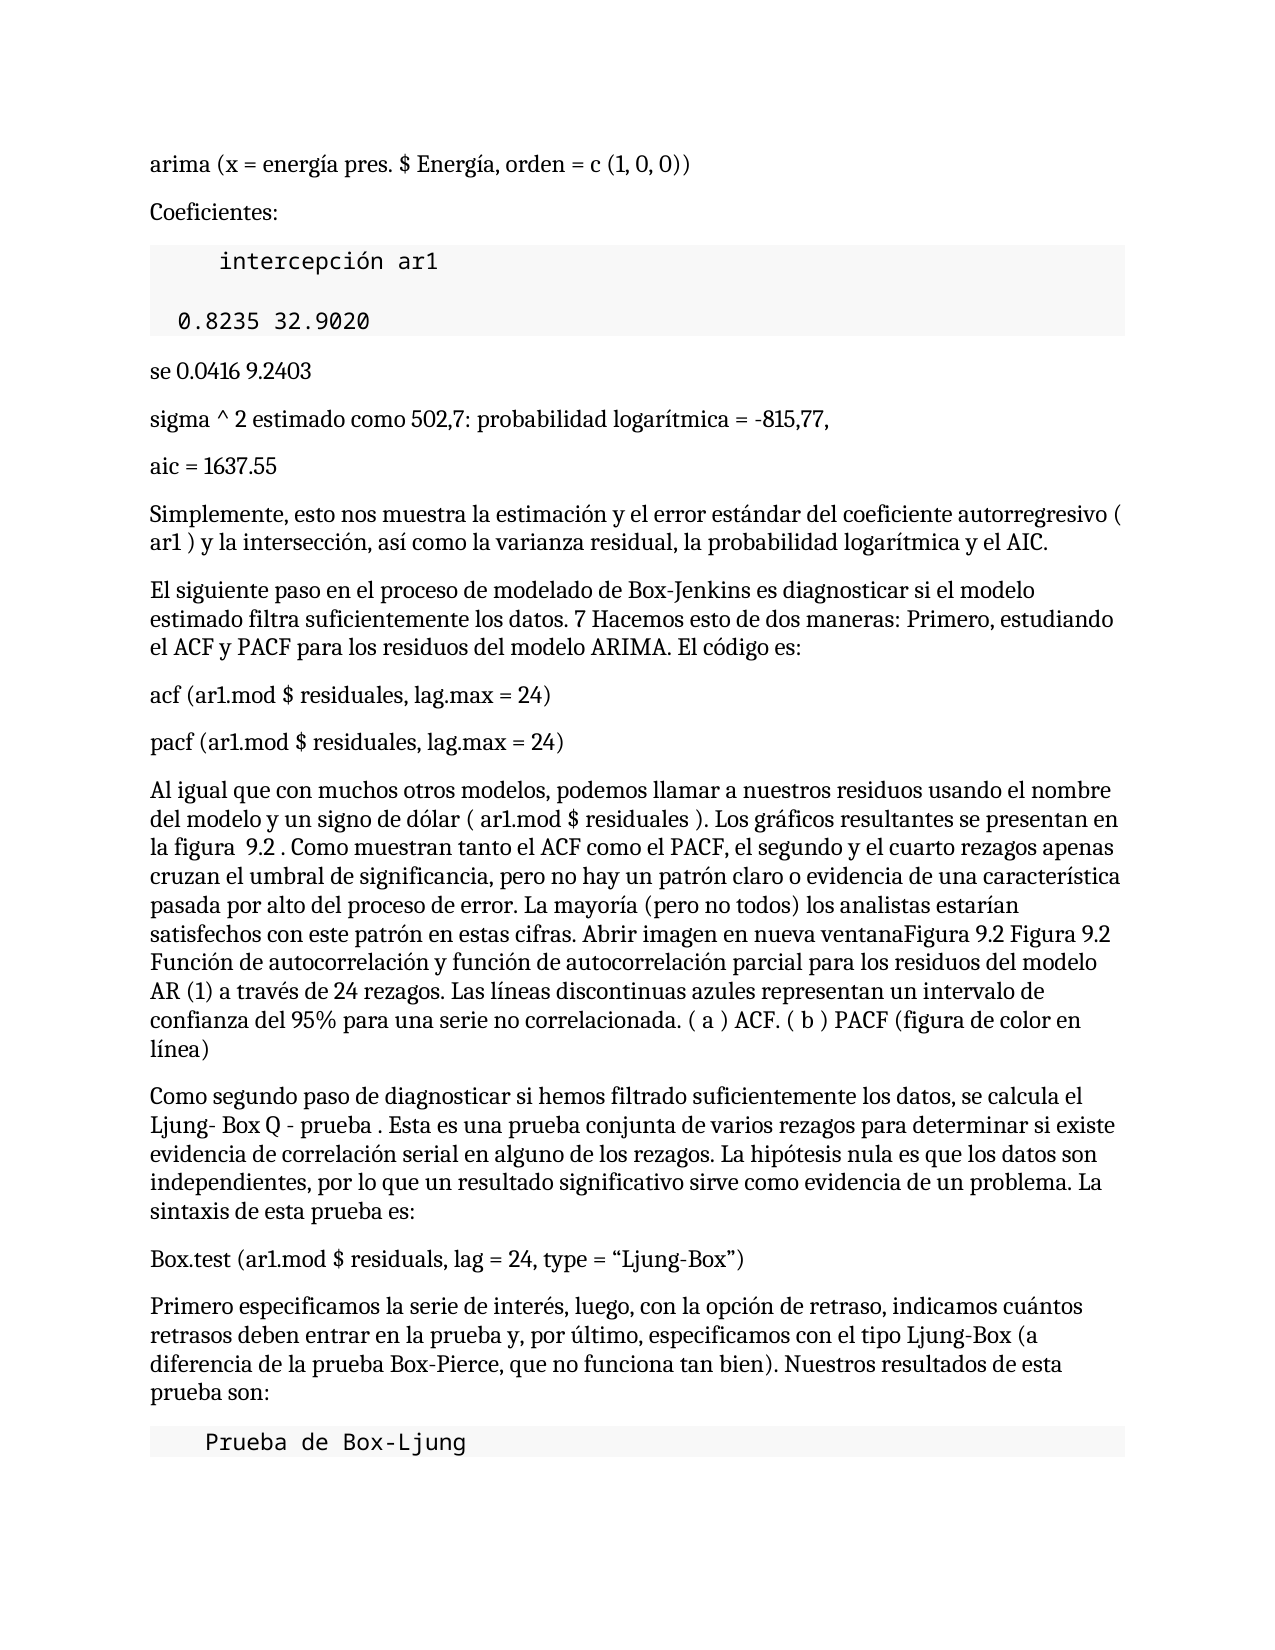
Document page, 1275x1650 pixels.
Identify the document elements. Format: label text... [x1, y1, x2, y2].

text Prueba de Box-Ljung [150, 1426, 1125, 1457]
text Coeficientes: [150, 197, 1125, 226]
text aic = 1637.55 [150, 452, 1125, 481]
text intercepción ar1 0.8235 32.9020 [150, 245, 1125, 336]
text Primero especificamos la serie de interés, luego, con la opción de retraso, indicamos cuántos retrasos deben entrar en la prueba y, por último, especificamos con el tipo Ljung-Box (a diferencia de la prueba Box-Pierce, que no funciona tan bien). Nuestros resultados de esta prueba son: [150, 1292, 1125, 1407]
text Al igual que con muchos otros modelos, podemos llamar a nuestros residuos usando el nombre del modelo y un signo de dólar ( ar1.mod $ residuales ). Los gráficos resultantes se presentan en la figura 9.2 . Como muestran tanto el ACF como el PACF, el segundo y el cuarto rezagos apenas cruzan el umbral de significancia, pero no hay un patrón claro o evidencia de una característica pasada por alto del proceso de error. La mayoría (pero no todos) los analistas estarían satisfechos con este patrón en estas cifras. Abrir imagen en nueva ventanaFigura 9.2 Figura 9.2 Función de autocorrelación y función de autocorrelación parcial para los residuos del modelo AR (1) a través de 24 rezagos. Las líneas discontinuas azules representan un intervalo de confianza del 95% para una serie no correlacionada. ( a ) ACF. ( b ) PACF (figura de color en línea) [150, 776, 1125, 1063]
text Simplemente, esto nos muestra la estimación y el error estándar del coeficiente autorregresivo ( ar1 ) y la intersección, así como la varianza residual, la probabilidad logarítmica y el AIC. [150, 499, 1125, 557]
text sigma ^ 2 estimado como 502,7: probabilidad logarítmica = -815,77, [150, 404, 1125, 433]
text acf (ar1.mod $ residuales, lag.max = 24) [150, 681, 1125, 709]
text Box.test (ar1.mod $ residuals, lag = 24, type = “Ljung-Box”) [150, 1244, 1125, 1273]
text Como segundo paso de diagnosticar si hemos filtrado suficientemente los datos, se calcula el Ljung- Box Q - prueba . Esta es una prueba conjunta de varios rezagos para determinar si existe evidencia de correlación serial en alguno de los rezagos. La hipótesis nula es que los datos son independientes, por lo que un resultado significativo sirve como evidencia de un problema. La sintaxis de esta prueba es: [150, 1082, 1125, 1226]
text El siguiente paso en el proceso de modelado de Box-Jenkins es diagnosticar si el modelo estimado filtra suficientemente los datos. 7 Hacemos esto de dos maneras: Primero, estudiando el ACF y PACF para los residuos del modelo ARIMA. El código es: [150, 576, 1125, 662]
text pacf (ar1.mod $ residuales, lag.max = 24) [150, 728, 1125, 757]
text se 0.0416 9.2403 [150, 357, 1125, 386]
text arima (x = energía pres. $ Energía, orden = c (1, 0, 0)) [150, 150, 1125, 179]
